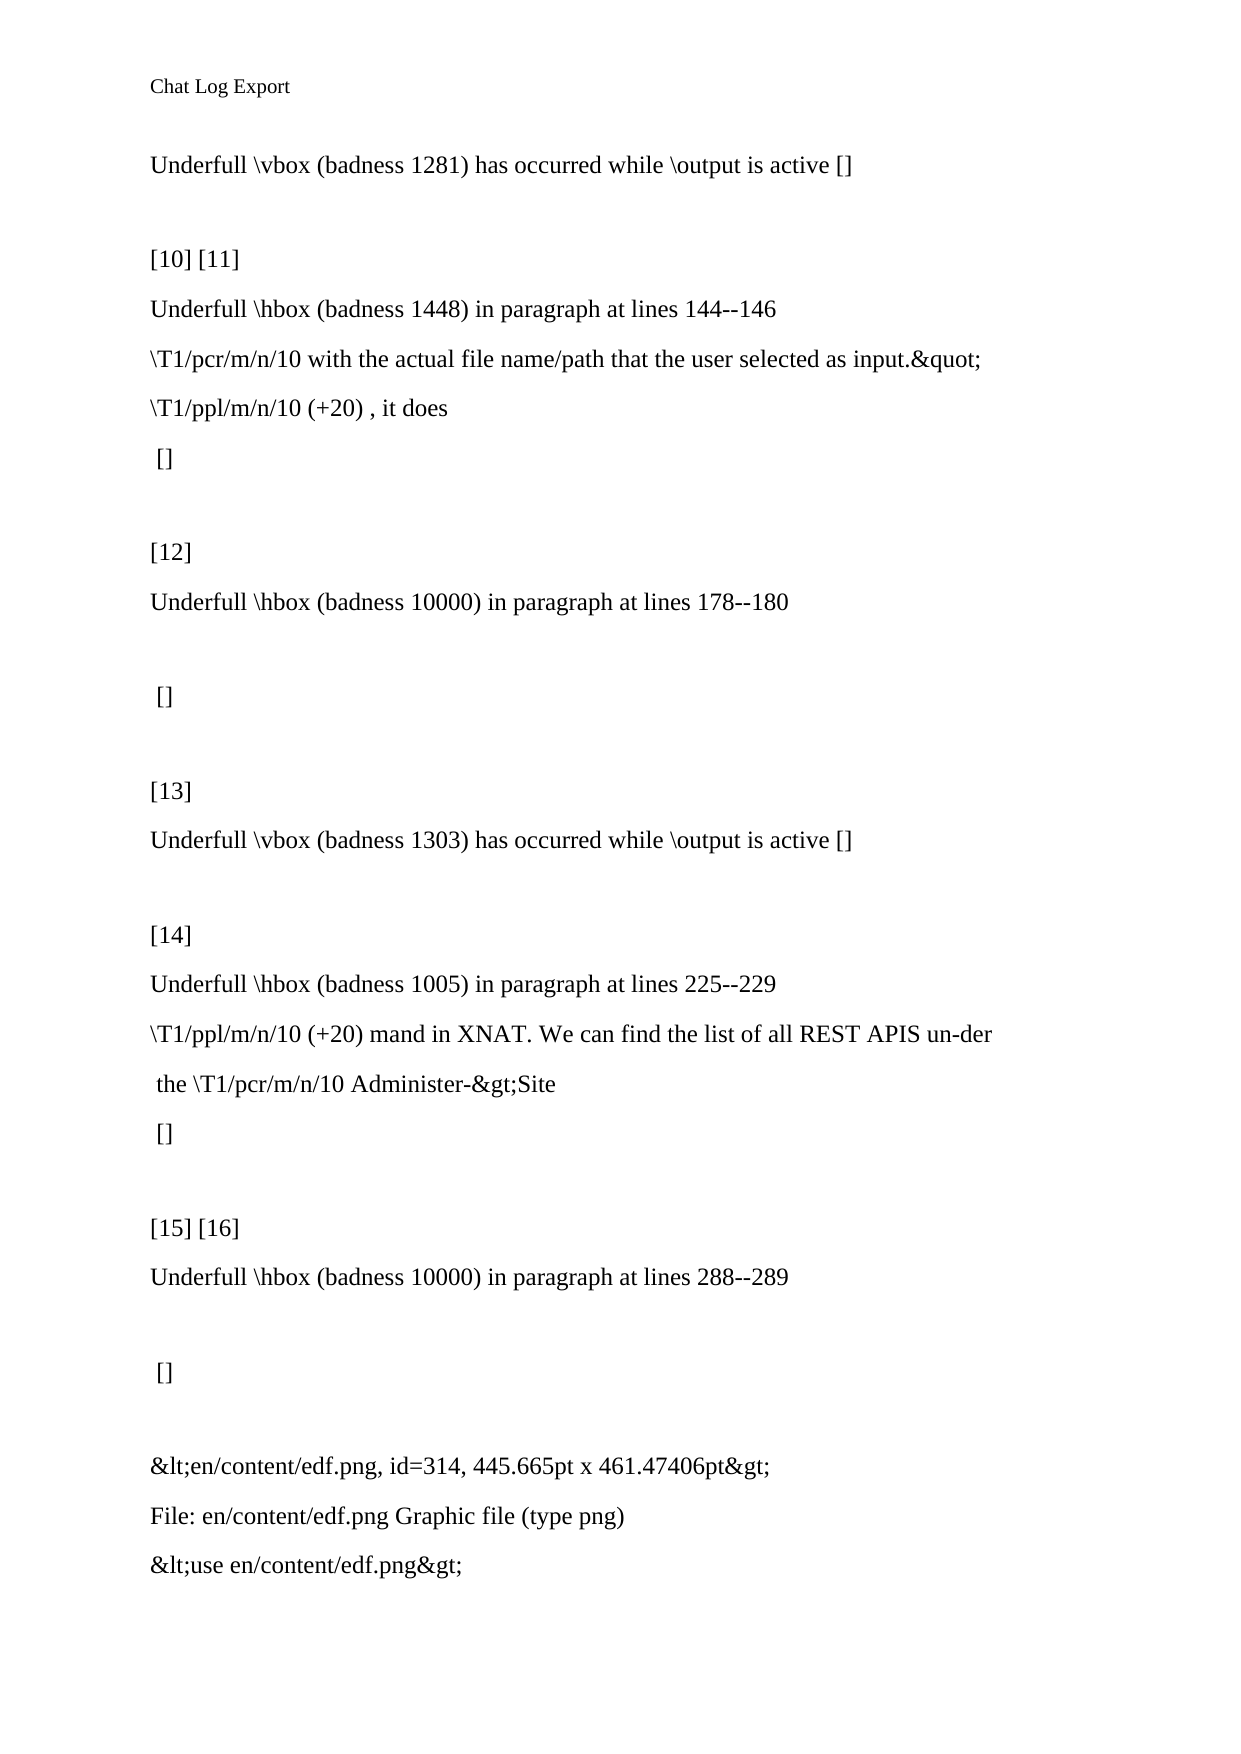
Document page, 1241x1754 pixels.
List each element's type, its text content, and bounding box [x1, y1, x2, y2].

text Underfull \hbox (badness 1448) in paragraph at lines 144--146 [150, 294, 1090, 323]
text Underfull \vbox (badness 1281) has occurred while \output is active [] [150, 150, 1090, 179]
text [12] [150, 537, 1090, 566]
text [] [150, 1118, 1090, 1147]
text [] [150, 681, 1090, 710]
text \T1/ppl/m/n/10 (+20) , it does [150, 393, 1090, 422]
text Underfull \hbox (badness 1005) in paragraph at lines 225--229 [150, 969, 1090, 998]
text [] [150, 1357, 1090, 1386]
text the \T1/pcr/m/n/10 Administer-&gt;Site [150, 1069, 1090, 1097]
text Underfull \vbox (badness 1303) has occurred while \output is active [] [150, 825, 1090, 854]
text [14] [150, 920, 1090, 949]
text Underfull \hbox (badness 10000) in paragraph at lines 288--289 [150, 1262, 1090, 1291]
text Underfull \hbox (badness 10000) in paragraph at lines 178--180 [150, 587, 1090, 616]
text &lt;en/content/edf.png, id=314, 445.665pt x 461.47406pt&gt; [150, 1451, 1090, 1480]
text \T1/pcr/m/n/10 with the actual file name/path that the user selected as input.&quot; [150, 344, 1090, 372]
text [13] [150, 776, 1090, 804]
text \T1/ppl/m/n/10 (+20) mand in XNAT. We can find the list of all REST APIS un-der [150, 1019, 1090, 1048]
text &lt;use en/content/edf.png&gt; [150, 1550, 1090, 1579]
text [10] [11] [150, 244, 1090, 273]
text [] [150, 443, 1090, 472]
text File: en/content/edf.png Graphic file (type png) [150, 1501, 1090, 1529]
text [15] [16] [150, 1213, 1090, 1241]
